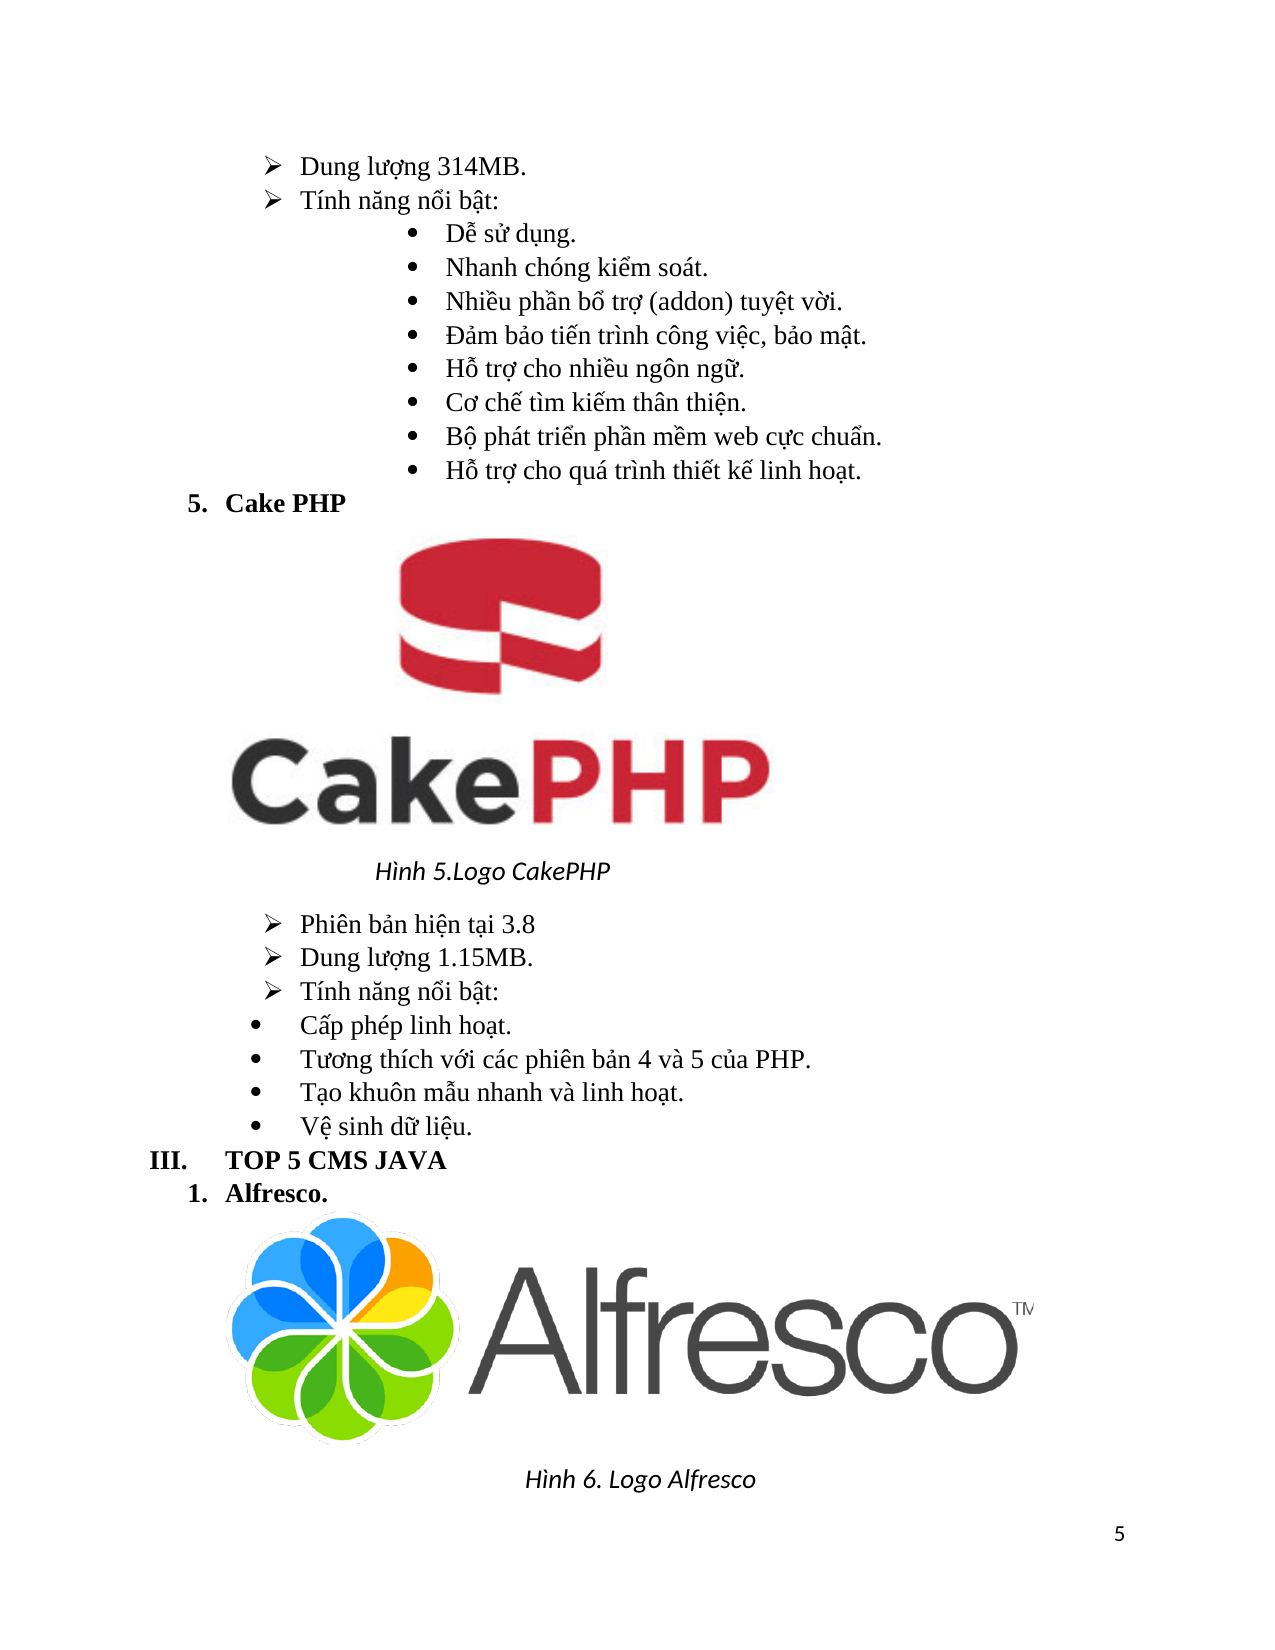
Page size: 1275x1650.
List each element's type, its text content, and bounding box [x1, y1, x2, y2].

text Hình 6. Logo Alfresco [450, 1462, 1125, 1496]
picture [225, 521, 779, 836]
list Dung lượng 1.15MB. [262, 942, 1125, 973]
list Tạo khuôn mẫu nhanh và linh hoạt. [225, 1077, 1125, 1108]
list Hỗ trợ cho quá trình thiết kế linh hoạt. [408, 454, 1125, 485]
list Nhanh chóng kiểm soát. [408, 251, 1125, 282]
text Hình 5.Logo CakePHP [300, 854, 1125, 887]
list Tương thích với các phiên bản 4 và 5 của PHP. [225, 1043, 1125, 1074]
picture [225, 1211, 1034, 1444]
list Tính năng nổi bật: [262, 184, 1125, 215]
list Dung lượng 314MB. [262, 150, 1125, 181]
list Cơ chế tìm kiếm thân thiện. [408, 386, 1125, 417]
list Alfresco. [187, 1178, 1125, 1209]
list Tính năng nổi bật: [262, 975, 1125, 1007]
list Bộ phát triển phần mềm web cực chuẩn. [408, 420, 1125, 451]
list Đảm bảo tiến trình công việc, bảo mật. [408, 319, 1125, 350]
list Nhiều phần bổ trợ (addon) tuyệt vời. [408, 285, 1125, 316]
list Hỗ trợ cho nhiều ngôn ngữ. [408, 352, 1125, 384]
list Cake PHP [187, 487, 1125, 519]
list Vệ sinh dữ liệu. [225, 1110, 1125, 1142]
list Dễ sử dụng. [408, 217, 1125, 249]
list Phiên bản hiện tại 3.8 [262, 908, 1125, 939]
list Cấp phép linh hoạt. [225, 1009, 1125, 1040]
list TOP 5 CMS JAVA [187, 1144, 1125, 1175]
